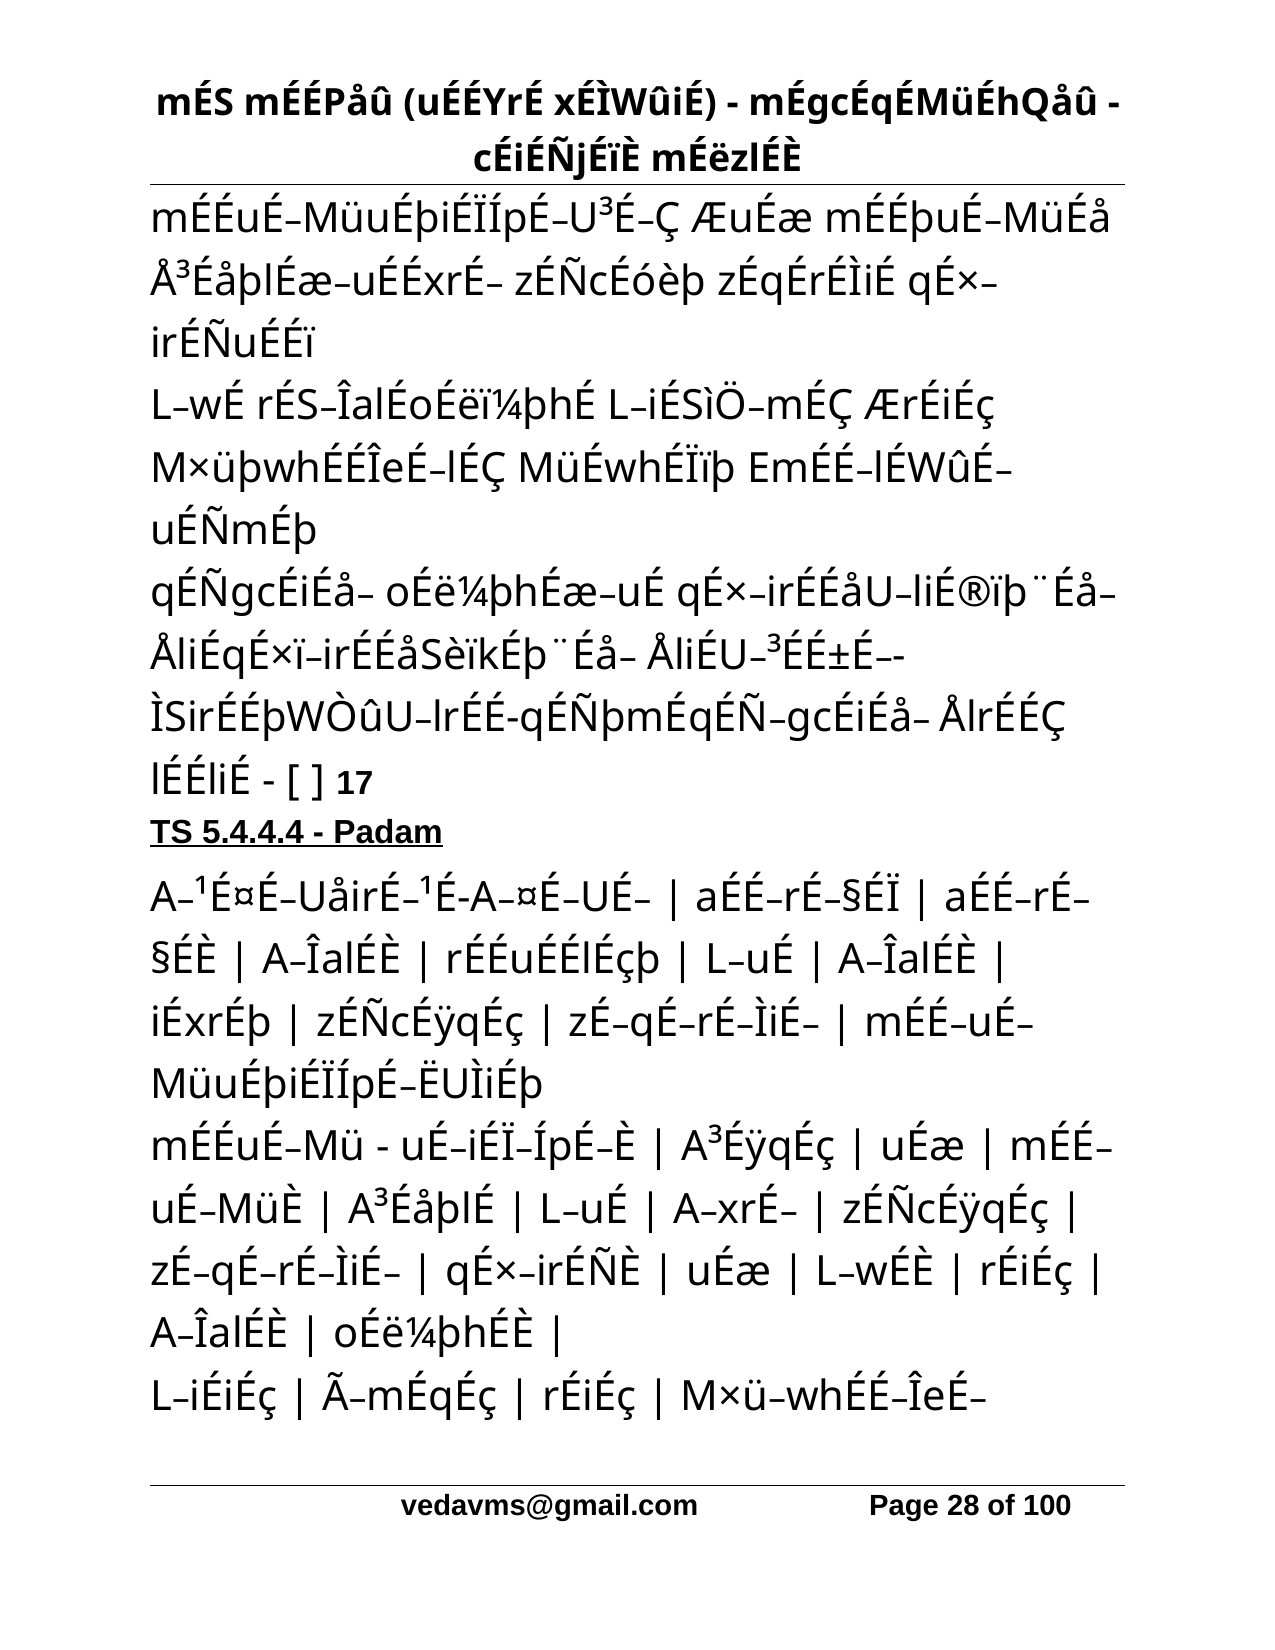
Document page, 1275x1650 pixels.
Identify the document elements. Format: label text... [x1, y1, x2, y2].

text ÌSirÉÉþWÒûU–lrÉÉ-qÉÑþmÉqÉÑ–gcÉiÉå– ÅlrÉÉÇ lÉÉliÉ - [ ] 17 [150, 687, 1125, 806]
text mÉÉuÉ–MüuÉþiÉÏÍpÉ–U³É–Ç ÆuÉæ mÉÉþuÉ–MüÉå Å³ÉåþlÉæ–uÉÉxrÉ– zÉÑcÉóèþ zÉqÉrÉÌiÉ qÉ×–irÉÑuÉÉï [150, 188, 1125, 369]
text A–¹É¤É–UåirÉ–¹É-A–¤É–UÉ– | aÉÉ–rÉ–§ÉÏ | aÉÉ–rÉ–§ÉÈ | A–ÎalÉÈ | rÉÉuÉÉlÉçþ | L–uÉ | A–ÎalÉÈ | iÉxrÉþ | zÉÑcÉÿqÉç | zÉ–qÉ–rÉ–ÌiÉ– | mÉÉ–uÉ–MüuÉþiÉÏÍpÉ–ËUÌiÉþ [150, 867, 1125, 1111]
text qÉÑgcÉiÉå– oÉë¼þhÉæ–uÉ qÉ×–irÉÉåU–liÉ®ïþ¨Éå– ÅliÉqÉ×ï–irÉÉåSèïkÉþ¨Éå– ÅliÉU–³ÉÉ±É–- [150, 562, 1125, 681]
text L–wÉ rÉS–ÎalÉoÉëï¼þhÉ L–iÉSìÖ–mÉÇ ÆrÉiÉç M×üþwhÉÉÎeÉ–lÉÇ MüÉwhÉÏïþ EmÉÉ–lÉWûÉ–uÉÑmÉþ [150, 375, 1125, 557]
text mÉÉuÉ–Mü - uÉ–iÉÏ–ÍpÉ–È | A³ÉÿqÉç | uÉæ | mÉÉ–uÉ–MüÈ | A³ÉåþlÉ | L–uÉ | A–xrÉ– | zÉÑcÉÿqÉç | zÉ–qÉ–rÉ–ÌiÉ– | qÉ×–irÉÑÈ | uÉæ | L–wÉÈ | rÉiÉç | A–ÎalÉÈ | oÉë¼þhÉÈ | [150, 1116, 1125, 1360]
text L–iÉiÉç | Ã–mÉqÉç | rÉiÉç | M×ü–whÉÉ–ÎeÉ–lÉÍqÉÌiÉþ M×üwhÉ - A–ÎeÉ–lÉqÉç | [150, 1366, 1125, 1422]
text TS 5.4.4.4 - Padam [150, 812, 1158, 850]
